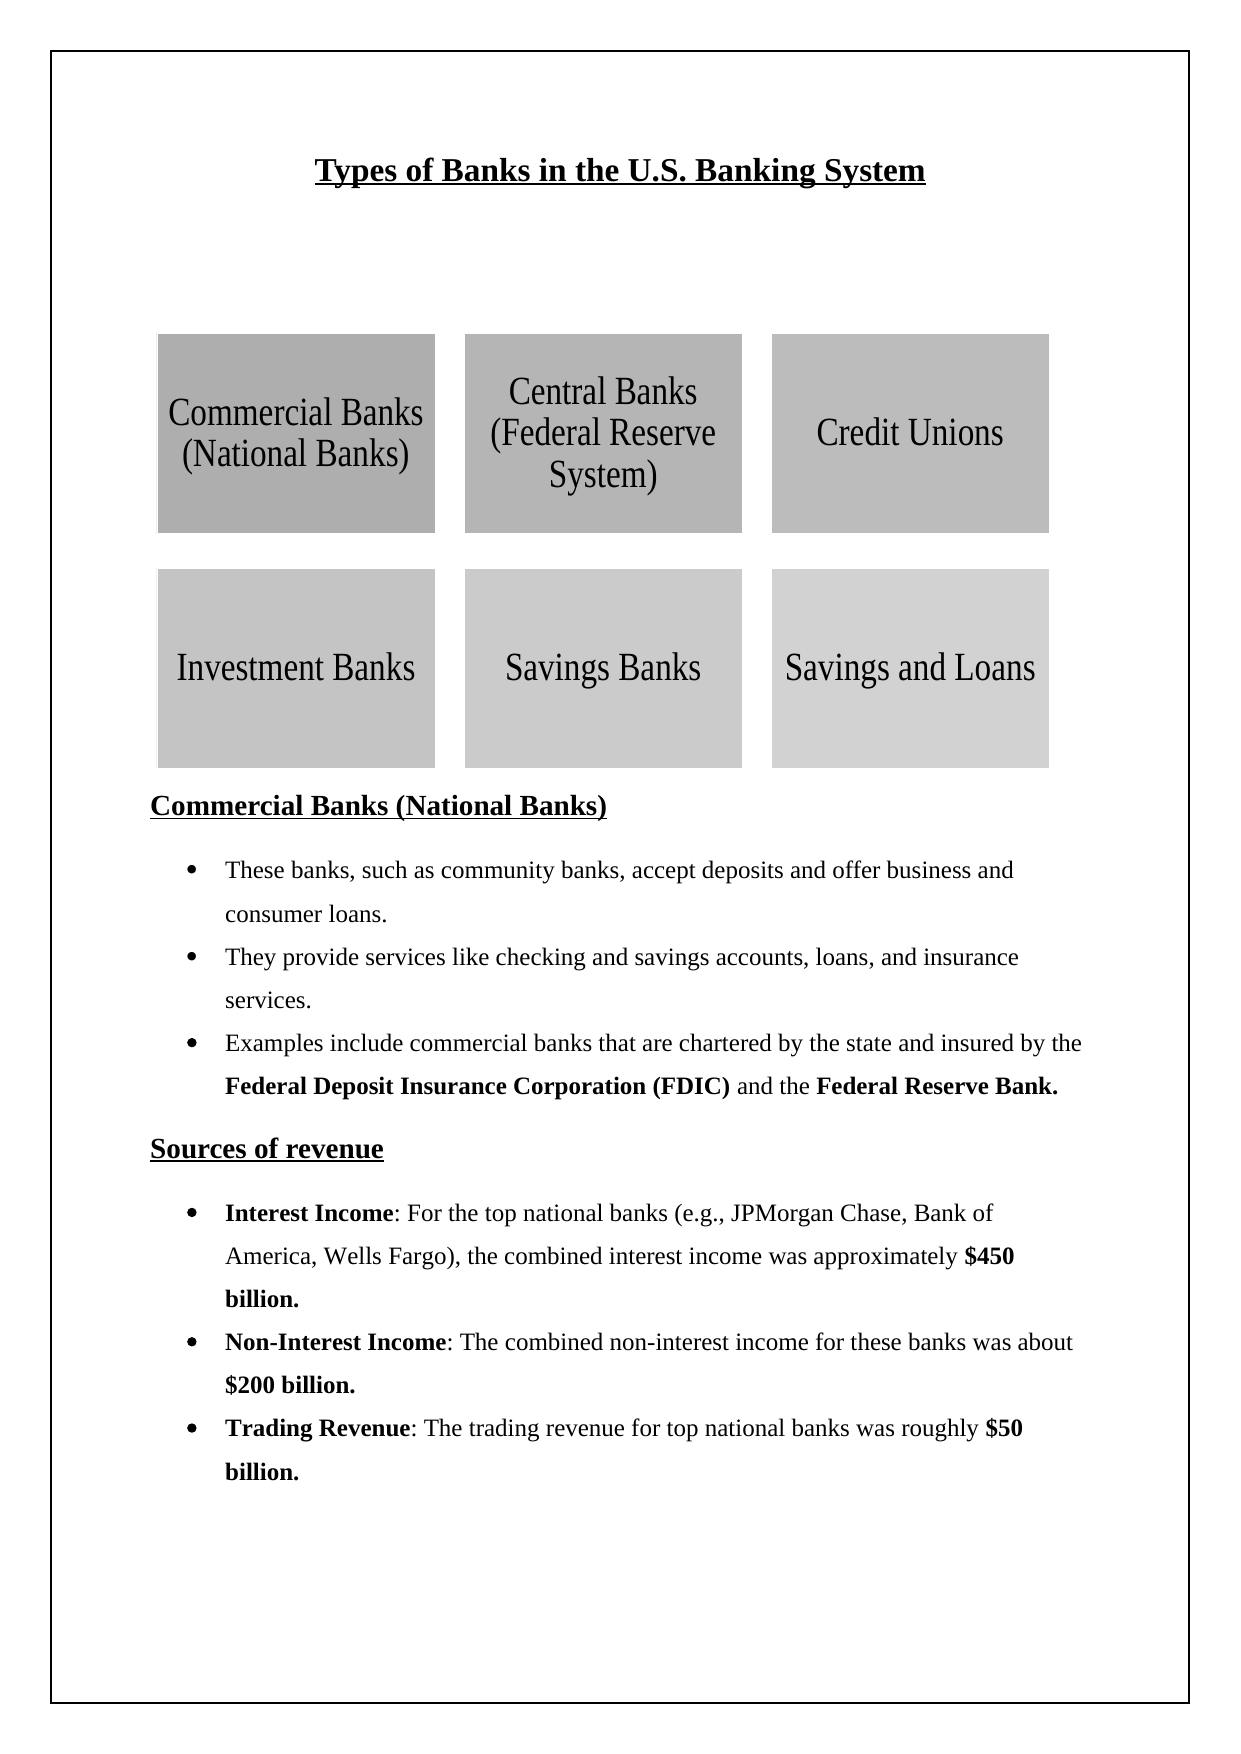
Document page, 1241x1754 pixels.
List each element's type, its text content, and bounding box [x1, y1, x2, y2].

list Interest Income: For the top national banks (e.g., JPMorgan Chase, Bank of America, Wells Fargo), the combined interest income was approximately $450 billion. [187, 1198, 1090, 1313]
text Commercial Banks (National Banks) [150, 224, 1090, 822]
list Trading Revenue: The trading revenue for top national banks was roughly $50 billion. [187, 1413, 1090, 1485]
text Types of Banks in the U.S. Banking System [150, 150, 1090, 188]
list These banks, such as community banks, accept deposits and offer business and consumer loans. [187, 856, 1090, 927]
text Sources of revenue [150, 1131, 1090, 1164]
list Examples include commercial banks that are chartered by the state and insured by the Federal Deposit Insurance Corporation (FDIC) and the Federal Reserve Bank. [187, 1028, 1090, 1100]
list Non-Interest Income: The combined non-interest income for these banks was about $200 billion. [187, 1327, 1090, 1399]
list They provide services like checking and savings accounts, loans, and insurance services. [187, 942, 1090, 1014]
